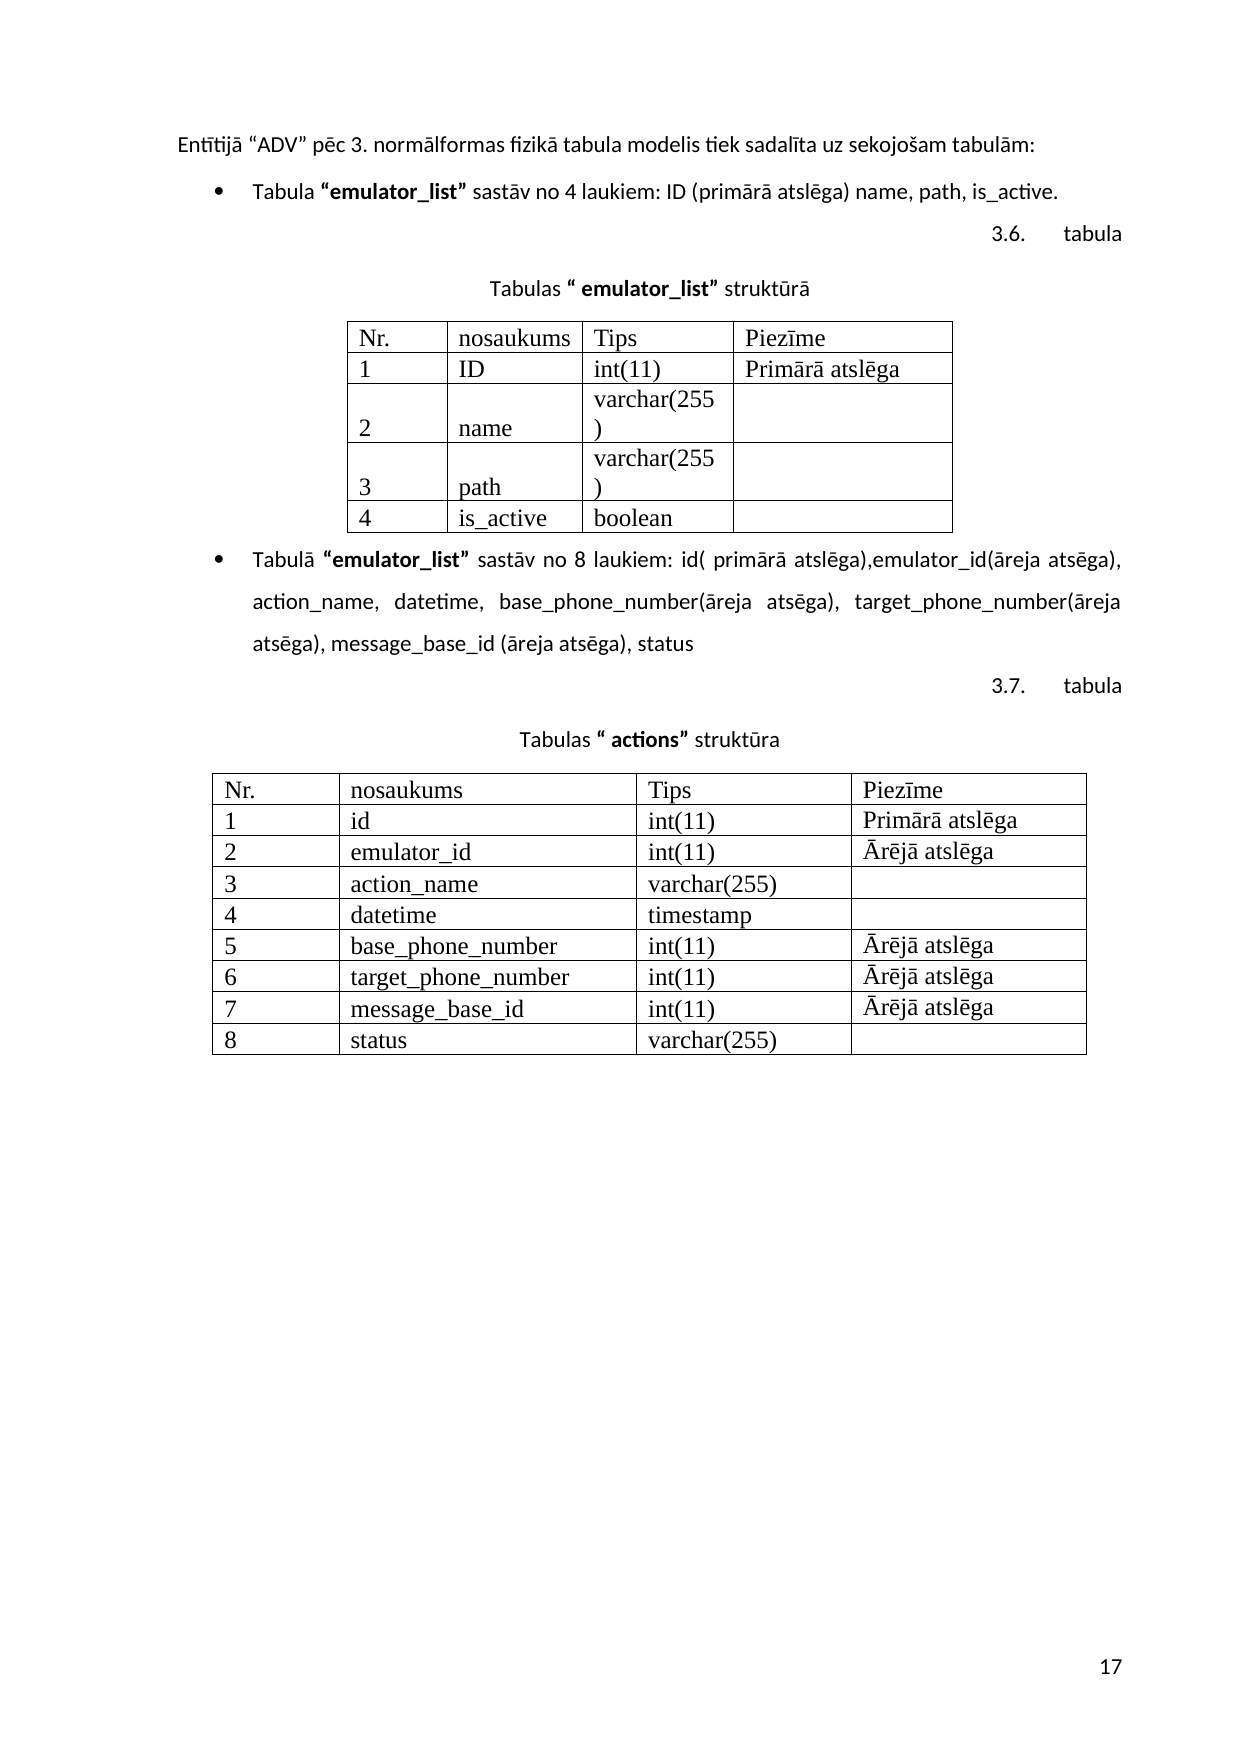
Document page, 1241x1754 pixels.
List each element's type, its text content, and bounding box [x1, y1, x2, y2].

table_header Nr. [348, 322, 447, 352]
table_cell [734, 443, 952, 500]
table_cell 3 [348, 443, 447, 500]
list Tabulā “emulator_list” sastāv no 8 laukiem: id( primārā atslēga),emulator_id(āreja atsēga), action_name, datetime, base_phone_number(āreja atsēga), target_phone_number(āreja atsēga), message_base_id (āreja atsēga), status [215, 545, 1122, 657]
table_cell Ārējā atslēga [852, 930, 1086, 960]
table_cell Ārējā atslēga [852, 961, 1086, 991]
table_cell [852, 1024, 1086, 1054]
table_cell int(11) [637, 836, 851, 866]
table_header Tips [637, 774, 851, 804]
table_cell id [340, 805, 636, 835]
text Tabulas “ emulator_list” struktūrā [177, 274, 1122, 302]
table_cell 6 [213, 961, 339, 991]
table_cell [734, 384, 952, 442]
table_cell action_name [340, 867, 636, 897]
table_cell int(11) [637, 961, 851, 991]
table_cell path [448, 443, 582, 500]
table_cell varchar(255) [583, 384, 733, 442]
table_cell [734, 501, 952, 532]
table_cell 7 [213, 992, 339, 1022]
table_cell int(11) [637, 930, 851, 960]
table_header nosaukums [340, 774, 636, 804]
text Tabulas “ actions” struktūra [177, 726, 1122, 754]
table_cell int(11) [637, 805, 851, 835]
table_cell 3 [213, 867, 339, 897]
table_cell 8 [213, 1024, 339, 1054]
table_cell 2 [213, 836, 339, 866]
table_cell Primārā atslēga [852, 805, 1086, 835]
table_cell target_phone_number [340, 961, 636, 991]
table_cell 2 [348, 384, 447, 442]
list tabula [473, 219, 1122, 247]
table_header Piezīme [852, 774, 1086, 804]
table_cell varchar(255) [637, 867, 851, 897]
table_cell ID [448, 353, 582, 383]
table_header Tips [583, 322, 733, 352]
table_cell 1 [348, 353, 447, 383]
table_cell datetime [340, 899, 636, 929]
table_header nosaukums [448, 322, 582, 352]
table_cell name [448, 384, 582, 442]
table_cell [852, 867, 1086, 897]
table_cell varchar(255) [583, 443, 733, 500]
table_cell int(11) [637, 992, 851, 1022]
table_cell timestamp [637, 899, 851, 929]
list Tabula “emulator_list” sastāv no 4 laukiem: ID (primārā atslēga) name, path, is_active. [215, 177, 1122, 206]
table_cell 4 [348, 501, 447, 532]
table_cell boolean [583, 501, 733, 532]
table_header Nr. [213, 774, 339, 804]
table_cell message_base_id [340, 992, 636, 1022]
table_cell 4 [213, 899, 339, 929]
table_cell [852, 899, 1086, 929]
table_cell emulator_id [340, 836, 636, 866]
table_header Piezīme [734, 322, 952, 352]
table_cell status [340, 1024, 636, 1054]
table_cell Ārējā atslēga [852, 836, 1086, 866]
table_cell Ārējā atslēga [852, 992, 1086, 1022]
table_cell is_active [448, 501, 582, 532]
list tabula [473, 671, 1122, 699]
table_cell 5 [213, 930, 339, 960]
table_cell 1 [213, 805, 339, 835]
table_cell base_phone_number [340, 930, 636, 960]
table_cell int(11) [583, 353, 733, 383]
table_cell varchar(255) [637, 1024, 851, 1054]
table_cell Primārā atslēga [734, 353, 952, 383]
text Entītijā “ADV” pēc 3. normālformas fizikā tabula modelis tiek sadalīta uz sekojošam tabulām: [177, 131, 1122, 159]
